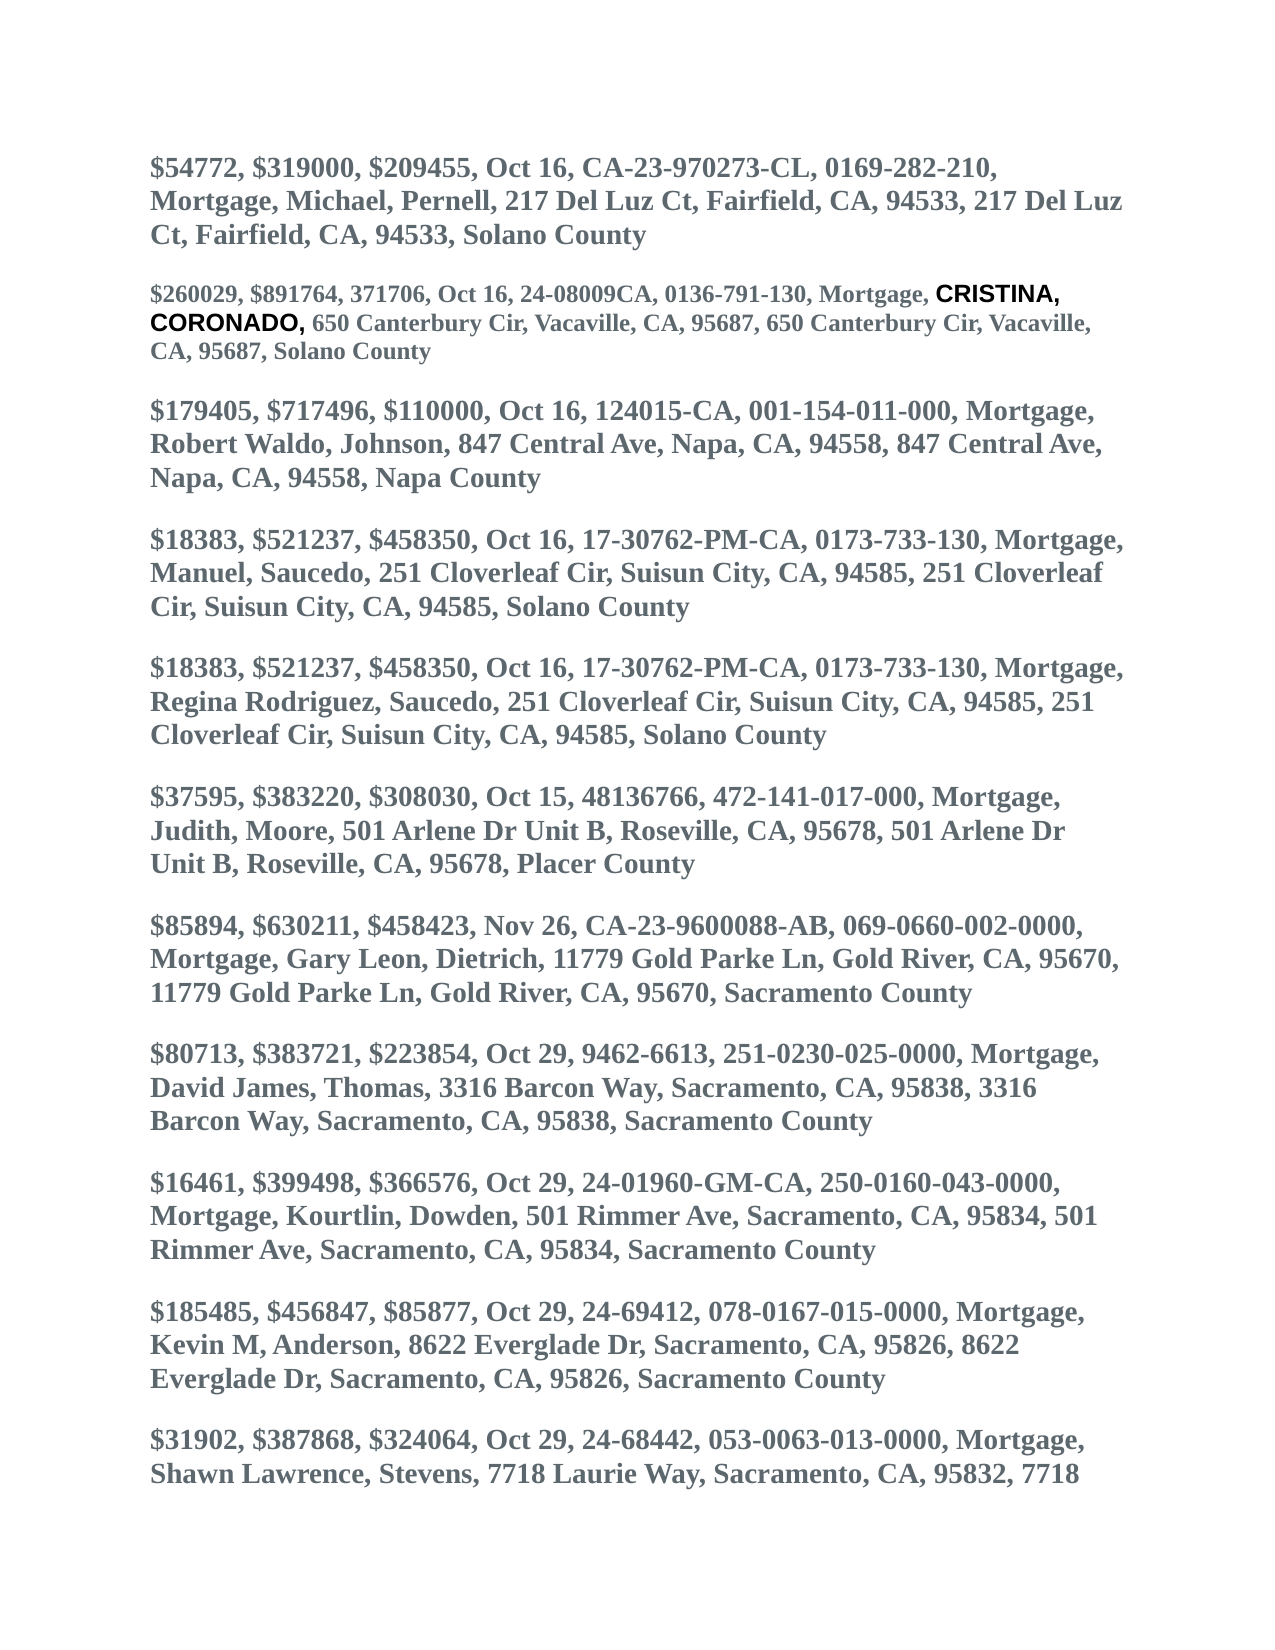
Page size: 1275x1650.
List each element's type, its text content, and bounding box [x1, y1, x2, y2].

text $18383, $521237, $458350, Oct 16, 17-30762-PM-CA, 0173-733-130, Mortgage, Regina Rodriguez, Saucedo, 251 Cloverleaf Cir, Suisun City, CA, 94585, 251 Cloverleaf Cir, Suisun City, CA, 94585, Solano County [150, 653, 1125, 754]
text $80713, $383721, $223854, Oct 29, 9462-6613, 251-0230-025-0000, Mortgage, David James, Thomas, 3316 Barcon Way, Sacramento, CA, 95838, 3316 Barcon Way, Sacramento, CA, 95838, Sacramento County [150, 1041, 1125, 1142]
text $18383, $521237, $458350, Oct 16, 17-30762-PM-CA, 0173-733-130, Mortgage, Manuel, Saucedo, 251 Cloverleaf Cir, Suisun City, CA, 94585, 251 Cloverleaf Cir, Suisun City, CA, 94585, Solano County [150, 524, 1125, 624]
text $85894, $630211, $458423, Nov 26, CA-23-9600088-AB, 069-0660-002-0000, Mortgage, Gary Leon, Dietrich, 11779 Gold Parke Ln, Gold River, CA, 95670, 11779 Gold Parke Ln, Gold River, CA, 95670, Sacramento County [150, 912, 1125, 1013]
text $16461, $399498, $366576, Oct 29, 24-01960-GM-CA, 250-0160-043-0000, Mortgage, Kourtlin, Dowden, 501 Rimmer Ave, Sacramento, CA, 95834, 501 Rimmer Ave, Sacramento, CA, 95834, Sacramento County [150, 1171, 1125, 1271]
text $260029, $891764, 371706, Oct 16, 24-08009CA, 0136-791-130, Mortgage, CRISTINA, CORONADO, 650 Canterbury Cir, Vacaville, CA, 95687, 650 Canterbury Cir, Vacaville, CA, 95687, Solano County [150, 279, 1125, 366]
text $179405, $717496, $110000, Oct 16, 124015-CA, 001-154-011-000, Mortgage, Robert Waldo, Johnson, 847 Central Ave, Napa, CA, 94558, 847 Central Ave, Napa, CA, 94558, Napa County [150, 394, 1125, 495]
text $185485, $456847, $85877, Oct 29, 24-69412, 078-0167-015-0000, Mortgage, Kevin M, Anderson, 8622 Everglade Dr, Sacramento, CA, 95826, 8622 Everglade Dr, Sacramento, CA, 95826, Sacramento County [150, 1300, 1125, 1401]
text $37595, $383220, $308030, Oct 15, 48136766, 472-141-017-000, Mortgage, Judith, Moore, 501 Arlene Dr Unit B, Roseville, CA, 95678, 501 Arlene Dr Unit B, Roseville, CA, 95678, Placer County [150, 783, 1125, 883]
text $54772, $319000, $209455, Oct 16, CA-23-970273-CL, 0169-282-210, Mortgage, Michael, Pernell, 217 Del Luz Ct, Fairfield, CA, 94533, 217 Del Luz Ct, Fairfield, CA, 94533, Solano County [150, 150, 1125, 251]
